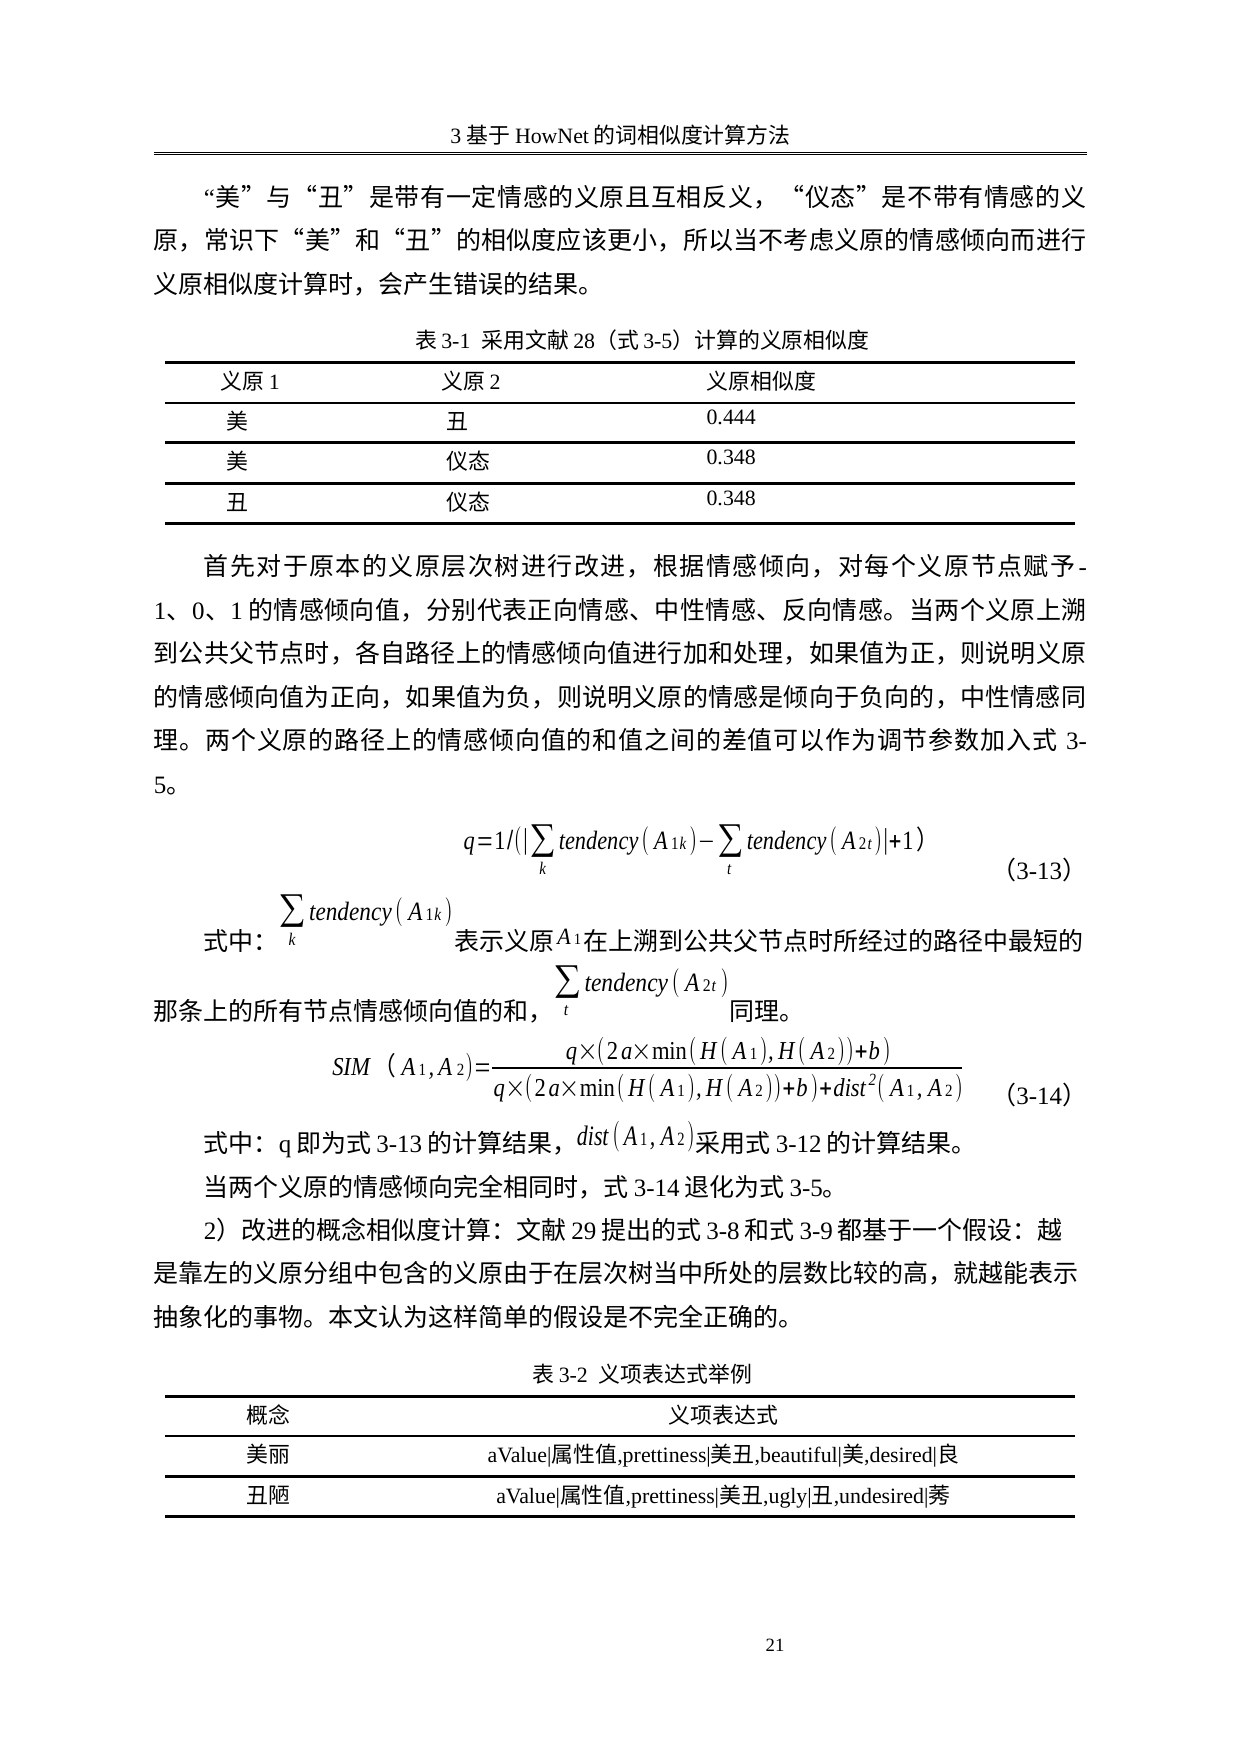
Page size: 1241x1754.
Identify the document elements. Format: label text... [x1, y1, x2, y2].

text 表3-2 义项表达式举例 [153, 1357, 1087, 1388]
text （3-14） [153, 1035, 1087, 1111]
table_cell 0.348 [651, 444, 1075, 482]
table_cell 0.444 [651, 404, 1075, 441]
text 首先对于原本的义原层次树进行改进，根据情感倾向，对每个义原节点赋予-1、0、1的情感倾向值，分别代表正向情感、中性情感、反向情感。当两个义原上溯到公共父节点时，各自路径上的情感倾向值进行加和处理，如果值为正，则说明义原的情感倾向值为正向，如果值为负，则说明义原的情感是倾向于负向的，中性情感同理。两个义原的路径上的情感倾向值的和值之间的差值可以作为调节参数加入式3-5。 [153, 547, 1087, 800]
text （3-13） [153, 823, 1087, 887]
table_cell 丑陋 [165, 1478, 327, 1515]
table_header 义原1 [165, 364, 386, 402]
table_cell 美 [165, 404, 386, 441]
text 当两个义原的情感倾向完全相同时，式3-14退化为式3-5。 [153, 1167, 1087, 1203]
table_cell aValue|属性值,prettiness|美丑,ugly|丑,undesired|莠 [328, 1478, 1075, 1515]
table_cell 仪态 [386, 485, 651, 522]
text 表3-1 采用文献28（式3-5）计算的义原相似度 [153, 323, 1087, 355]
text 式中：表示义原在上溯到公共父节点时所经过的路径中最短的那条上的所有节点情感倾向值的和，同理。 [153, 894, 1087, 1028]
list 改进的概念相似度计算：文献29提出的式3-8和式3-9都基于一个假设：越是靠左的义原分组中包含的义原由于在层次树当中所处的层数比较的高，就越能表示抽象化的事物。本文认为这样简单的假设是不完全正确的。 [153, 1210, 1087, 1333]
table_header 义原相似度 [651, 364, 1075, 402]
table_cell 美丽 [165, 1437, 327, 1474]
table_cell 丑 [386, 404, 651, 441]
text “美”与“丑”是带有一定情感的义原且互相反义，“仪态”是不带有情感的义原，常识下“美”和“丑”的相似度应该更小，所以当不考虑义原的情感倾向而进行义原相似度计算时，会产生错误的结果。 [153, 177, 1087, 300]
table_cell 丑 [165, 485, 386, 522]
table_cell aValue|属性值,prettiness|美丑,beautiful|美,desired|良 [328, 1437, 1075, 1474]
table_header 义项表达式 [328, 1398, 1075, 1435]
table_header 概念 [165, 1398, 327, 1435]
table_cell 仪态 [386, 444, 651, 482]
table_header 义原2 [386, 364, 651, 402]
table_cell 0.348 [651, 485, 1075, 522]
table_cell 美 [165, 444, 386, 482]
text 式中：q即为式3-13的计算结果，采用式3-12的计算结果。 [153, 1118, 1087, 1160]
